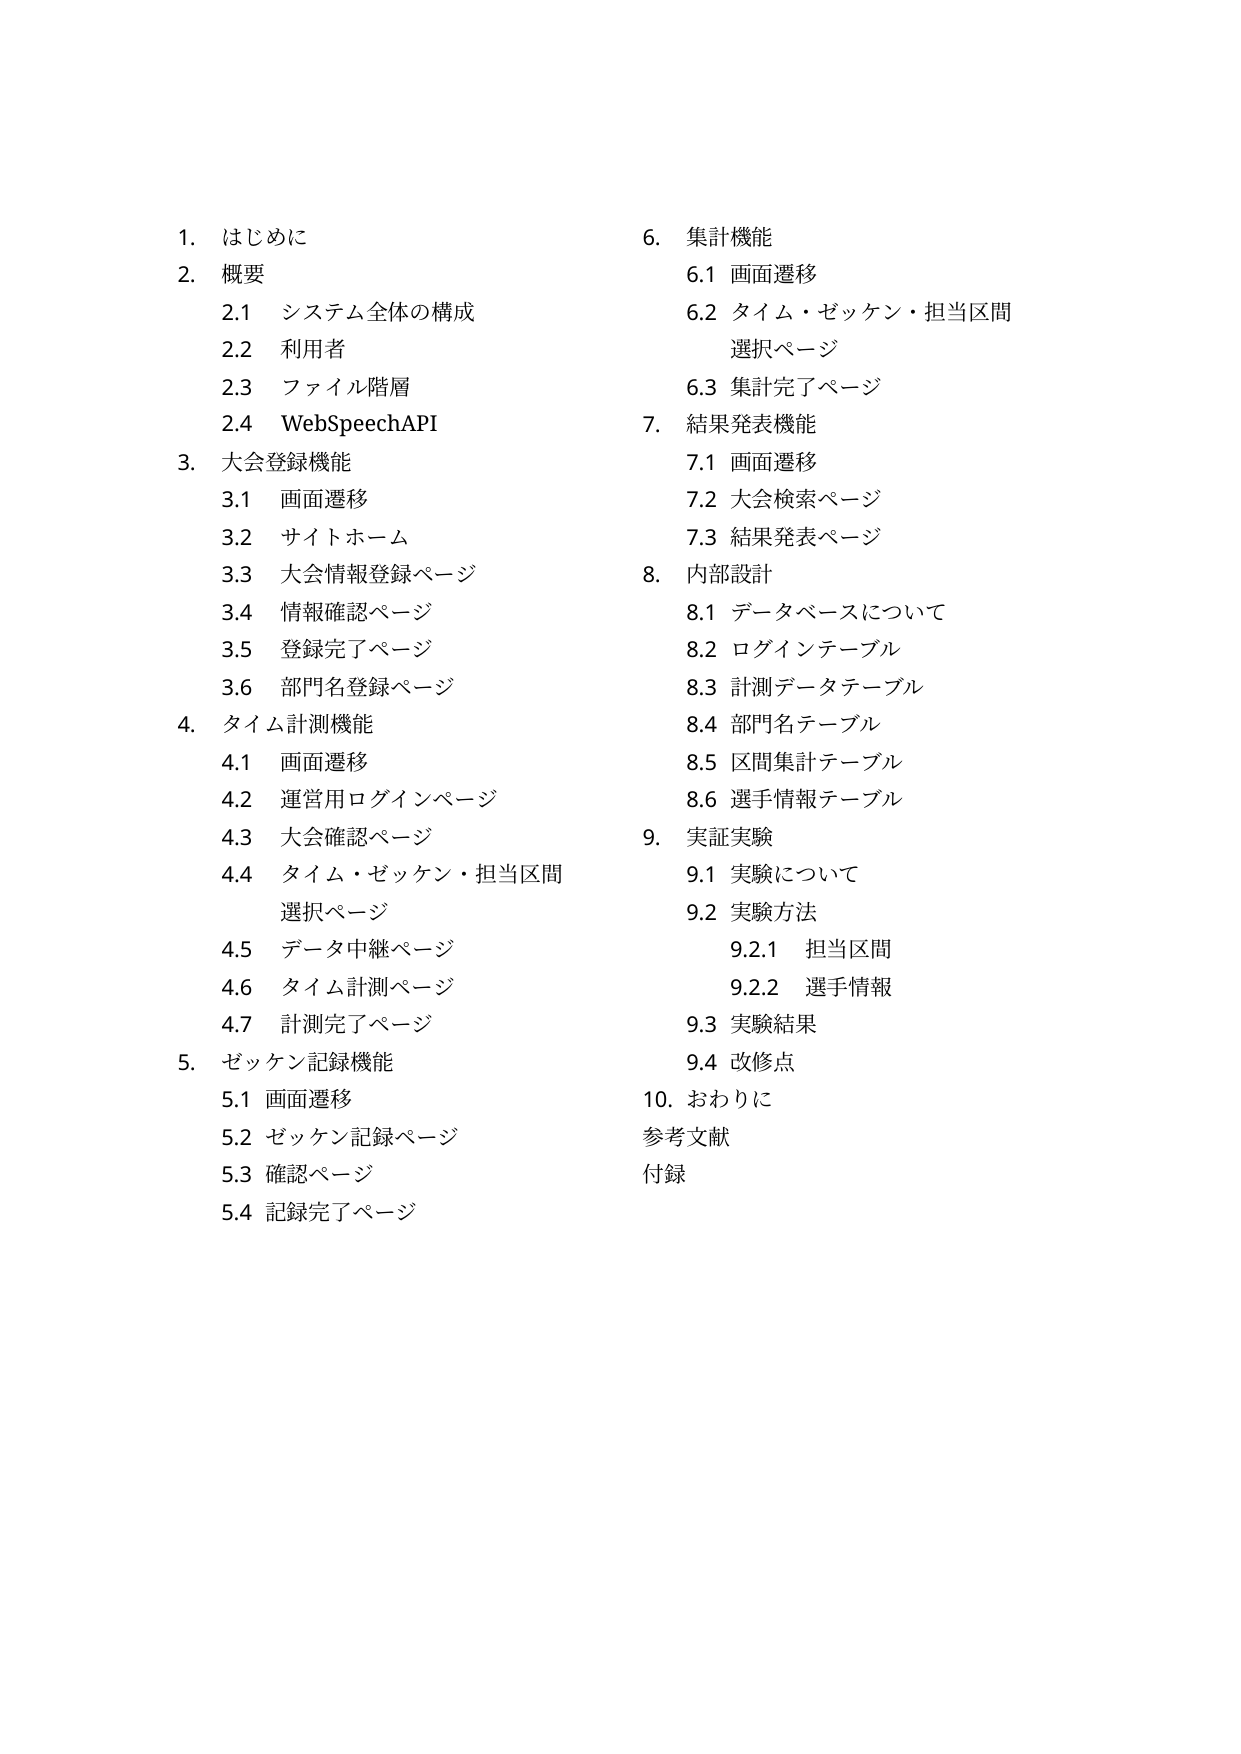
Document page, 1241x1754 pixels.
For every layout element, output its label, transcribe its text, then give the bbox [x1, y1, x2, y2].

list 部門名登録ページ [221, 667, 598, 704]
list タイム・ゼッケン・担当区間 選択ページ [221, 854, 598, 929]
list ログインテーブル [686, 629, 1063, 667]
list ゼッケン記録機能 [177, 1042, 598, 1079]
list 大会検索ページ [686, 479, 1063, 517]
list 計測完了ページ [221, 1004, 598, 1042]
list 記録完了ページ [221, 1192, 598, 1229]
list 実験について [686, 854, 1063, 892]
text 付録 [642, 1154, 1063, 1192]
list 集計機能 [642, 217, 1063, 254]
list 大会確認ページ [221, 817, 598, 854]
list タイム計測ページ [221, 967, 598, 1004]
list 大会情報登録ページ [221, 554, 598, 592]
list 画面遷移 [686, 442, 1063, 479]
list 概要 [177, 254, 598, 292]
list ゼッケン記録ページ [221, 1117, 598, 1154]
list タイム計測機能 [177, 704, 598, 742]
list 画面遷移 [686, 254, 1063, 292]
list 改修点 [686, 1042, 1063, 1079]
list 実験結果 [686, 1004, 1063, 1042]
list はじめに [177, 217, 598, 254]
list 利用者 [221, 329, 598, 367]
list 画面遷移 [221, 742, 598, 779]
list 登録完了ページ [221, 629, 598, 667]
text 参考文献 [642, 1117, 1063, 1154]
list 実証実験 [642, 817, 1063, 854]
list 区間集計テーブル [686, 742, 1063, 779]
list 計測データテーブル [686, 667, 1063, 704]
list 集計完了ページ [686, 367, 1063, 404]
list 運営用ログインページ [221, 779, 598, 817]
list データベースについて [686, 592, 1063, 629]
list 大会登録機能 [177, 442, 598, 479]
list データ中継ページ [221, 929, 598, 967]
list 結果発表機能 [642, 404, 1063, 442]
list 選手情報 [730, 967, 1063, 1004]
list システム全体の構成 [221, 292, 598, 329]
list 部門名テーブル [686, 704, 1063, 742]
list 内部設計 [642, 554, 1063, 592]
list 結果発表ページ [686, 517, 1063, 554]
list 画面遷移 [221, 1079, 598, 1117]
list 情報確認ページ [221, 592, 598, 629]
list 確認ページ [221, 1154, 598, 1192]
list 担当区間 [730, 929, 1063, 967]
list タイム・ゼッケン・担当区間 選択ページ [686, 292, 1063, 367]
list サイトホーム [221, 517, 598, 554]
list おわりに [642, 1079, 1063, 1117]
list 画面遷移 [221, 479, 598, 517]
list 選手情報テーブル [686, 779, 1063, 817]
list WebSpeechAPI [221, 404, 598, 442]
list 実験方法 [686, 892, 1063, 929]
list ファイル階層 [221, 367, 598, 404]
